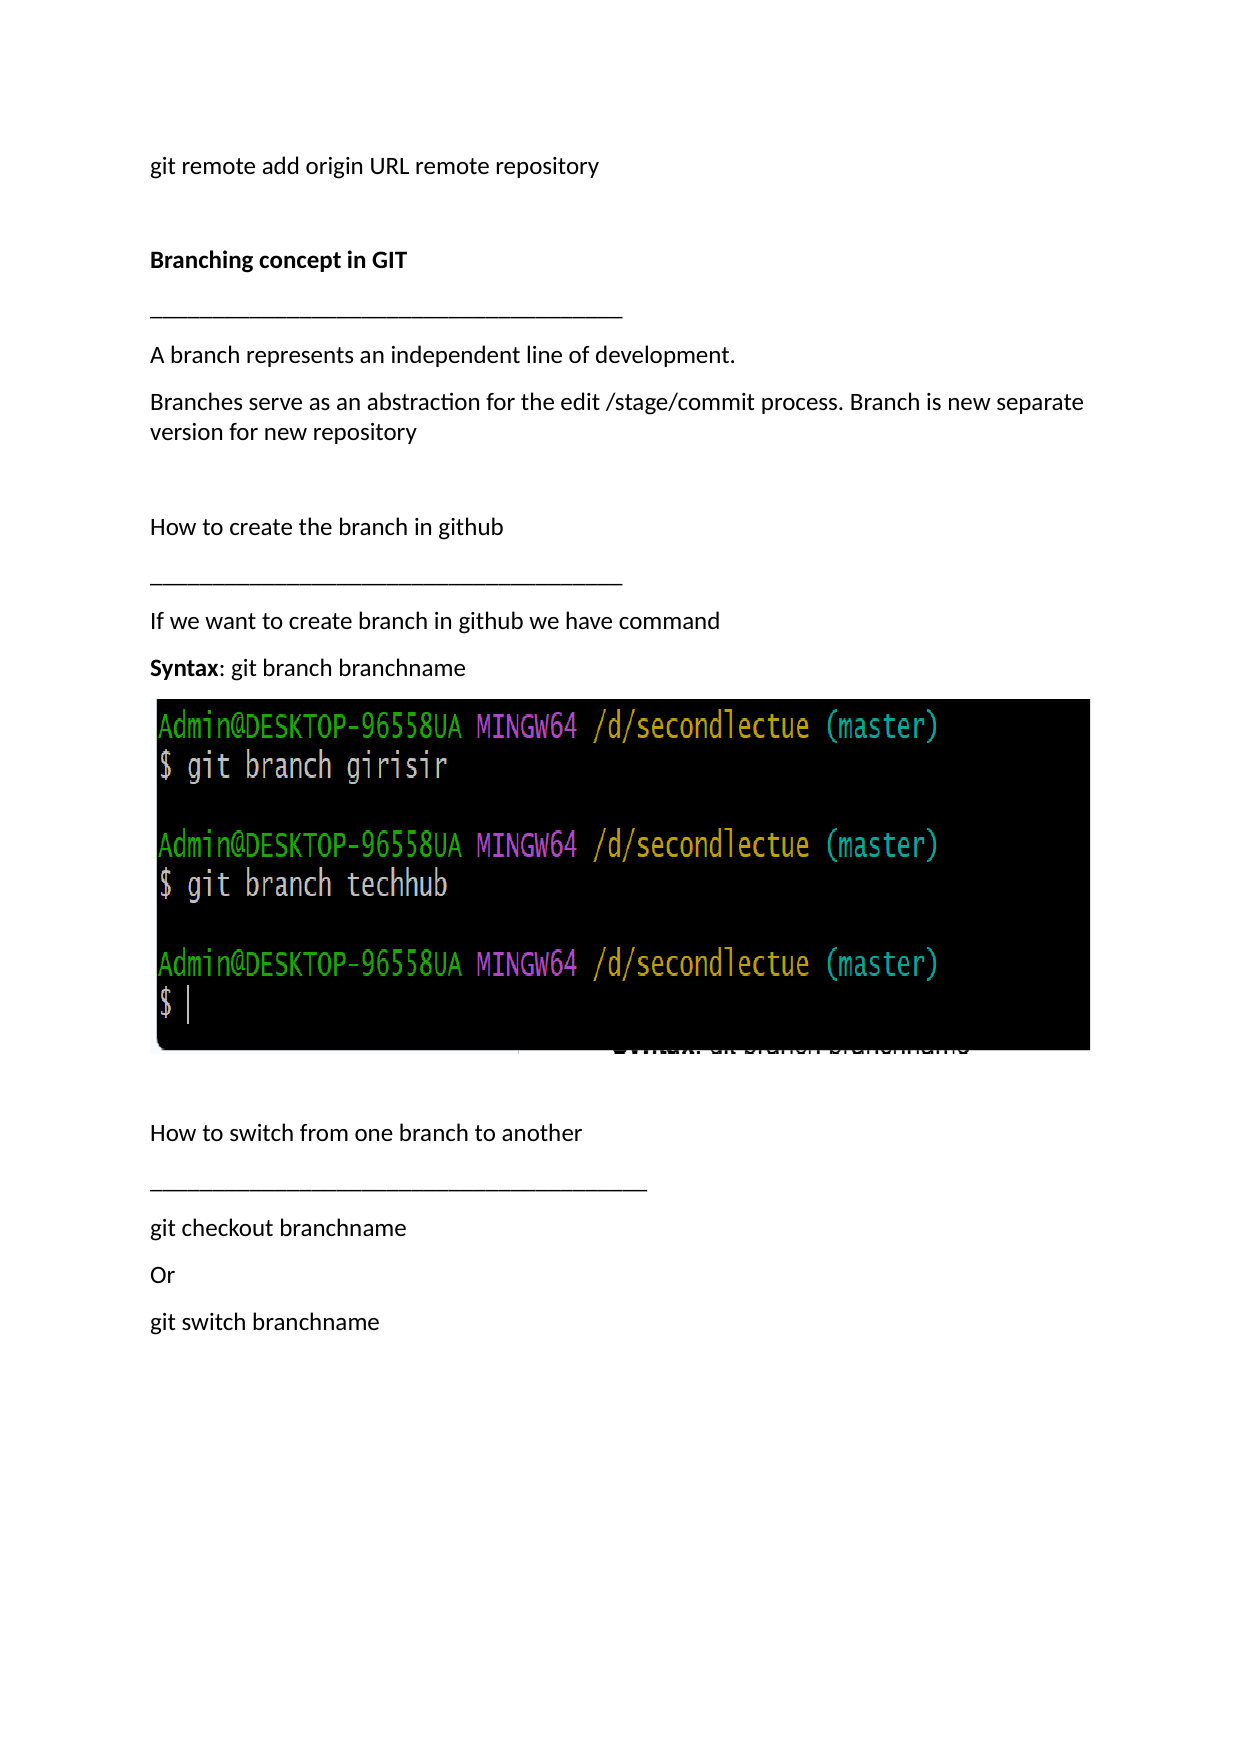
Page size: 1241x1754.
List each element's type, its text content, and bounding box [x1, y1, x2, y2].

text ______________________________________ [150, 558, 1090, 588]
text ________________________________________ [150, 1164, 1090, 1195]
text git checkout branchname [150, 1212, 1090, 1242]
text Branches serve as an abstraction for the edit /stage/commit process. Branch is new separate version for new repository [150, 386, 1090, 447]
text A branch represents an independent line of development. [150, 339, 1090, 369]
text git remote add origin URL remote repository [150, 150, 1090, 181]
text Branching concept in GIT [150, 244, 1090, 275]
text git switch branchname [150, 1306, 1090, 1337]
text If we want to create branch in github we have command [150, 605, 1090, 636]
text Or [150, 1259, 1090, 1289]
text ______________________________________ [150, 292, 1090, 322]
text Syntax: git branch branchname [150, 652, 1090, 683]
text How to create the branch in github [150, 511, 1090, 541]
text How to switch from one branch to another [150, 1117, 1090, 1148]
picture [150, 699, 1091, 1054]
